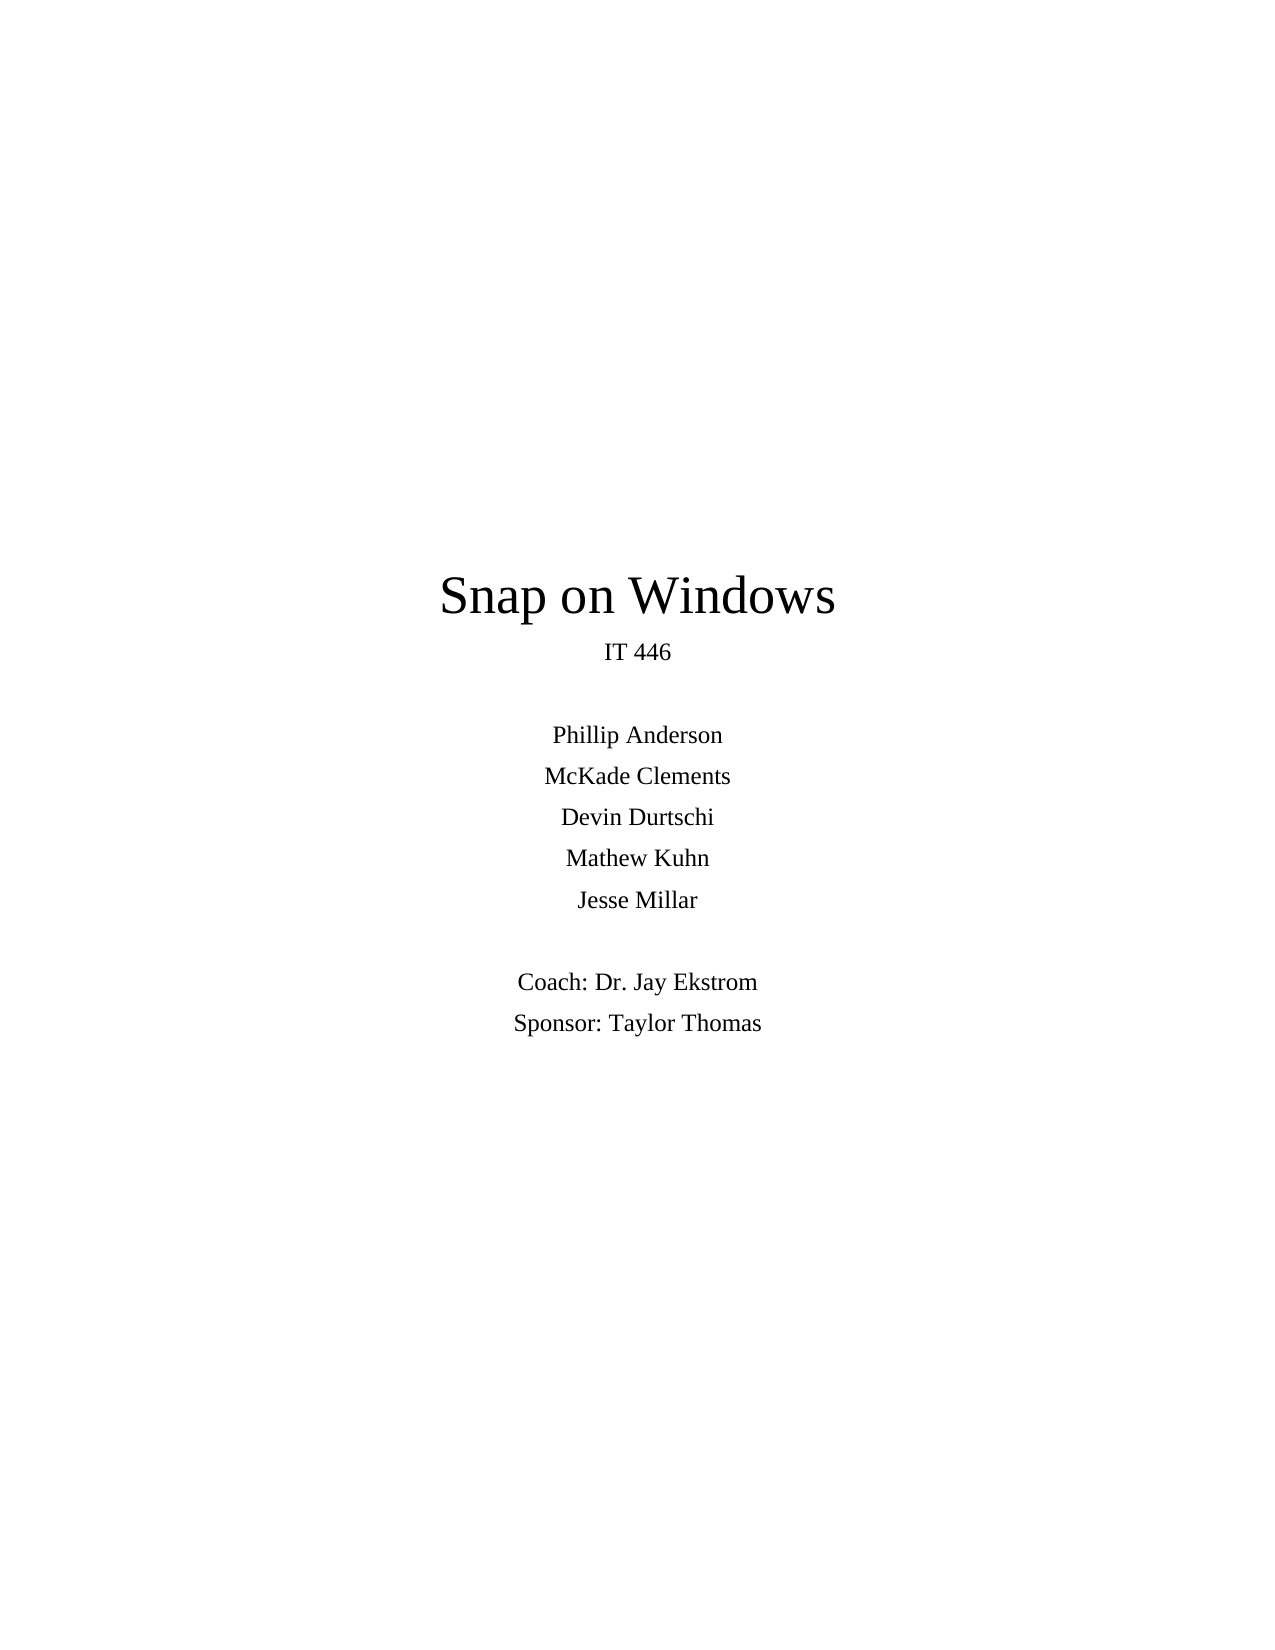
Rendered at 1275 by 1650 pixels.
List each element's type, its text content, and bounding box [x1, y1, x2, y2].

title Snap on Windows [150, 562, 1125, 625]
text McKade Clements [150, 761, 1125, 790]
text Devin Durtschi [150, 802, 1125, 831]
text Phillip Anderson [150, 720, 1125, 748]
text Jesse Millar [150, 885, 1125, 913]
text IT 446 [150, 637, 1125, 666]
text Sponsor: Taylor Thomas [150, 1008, 1125, 1037]
text Mathew Kuhn [150, 843, 1125, 872]
text Coach: Dr. Jay Ekstrom [150, 967, 1125, 996]
